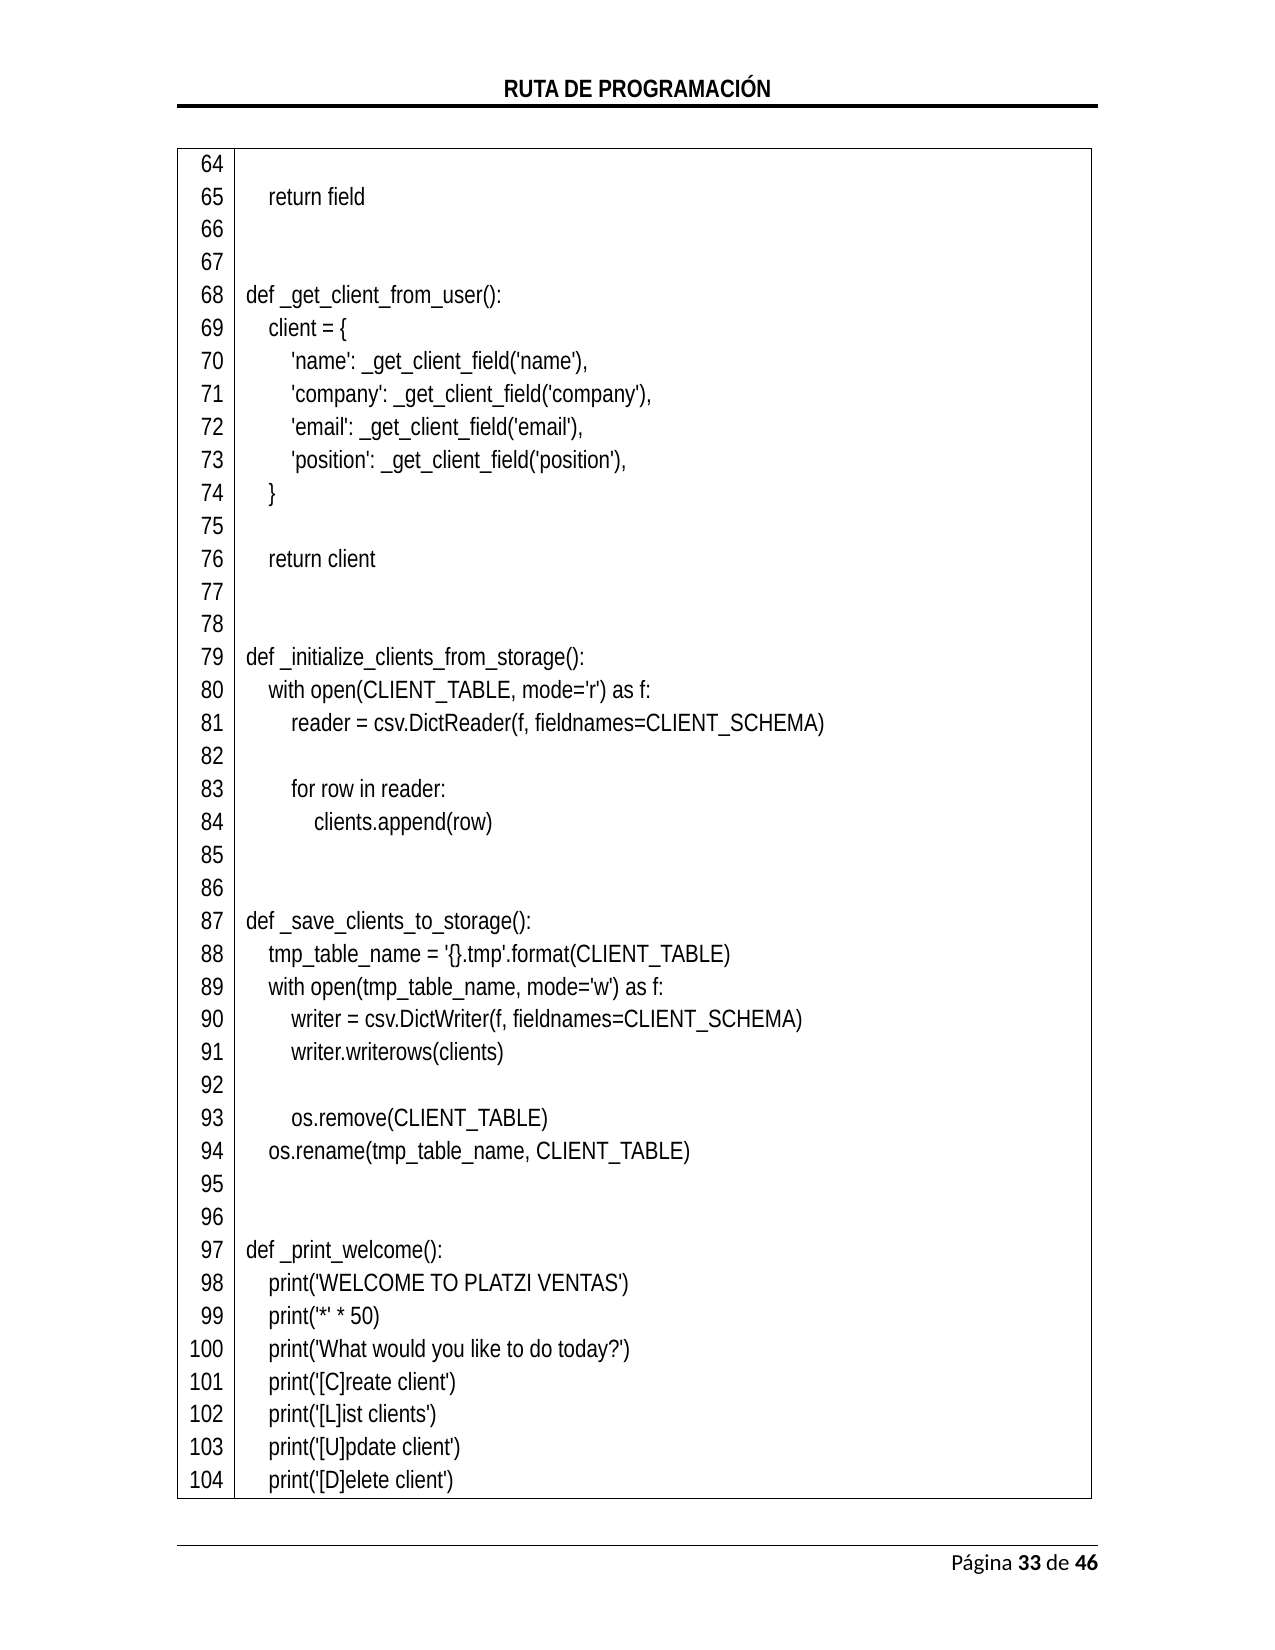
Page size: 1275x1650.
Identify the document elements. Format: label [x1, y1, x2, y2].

table_header [235, 149, 1091, 1498]
table_header [178, 149, 234, 1498]
